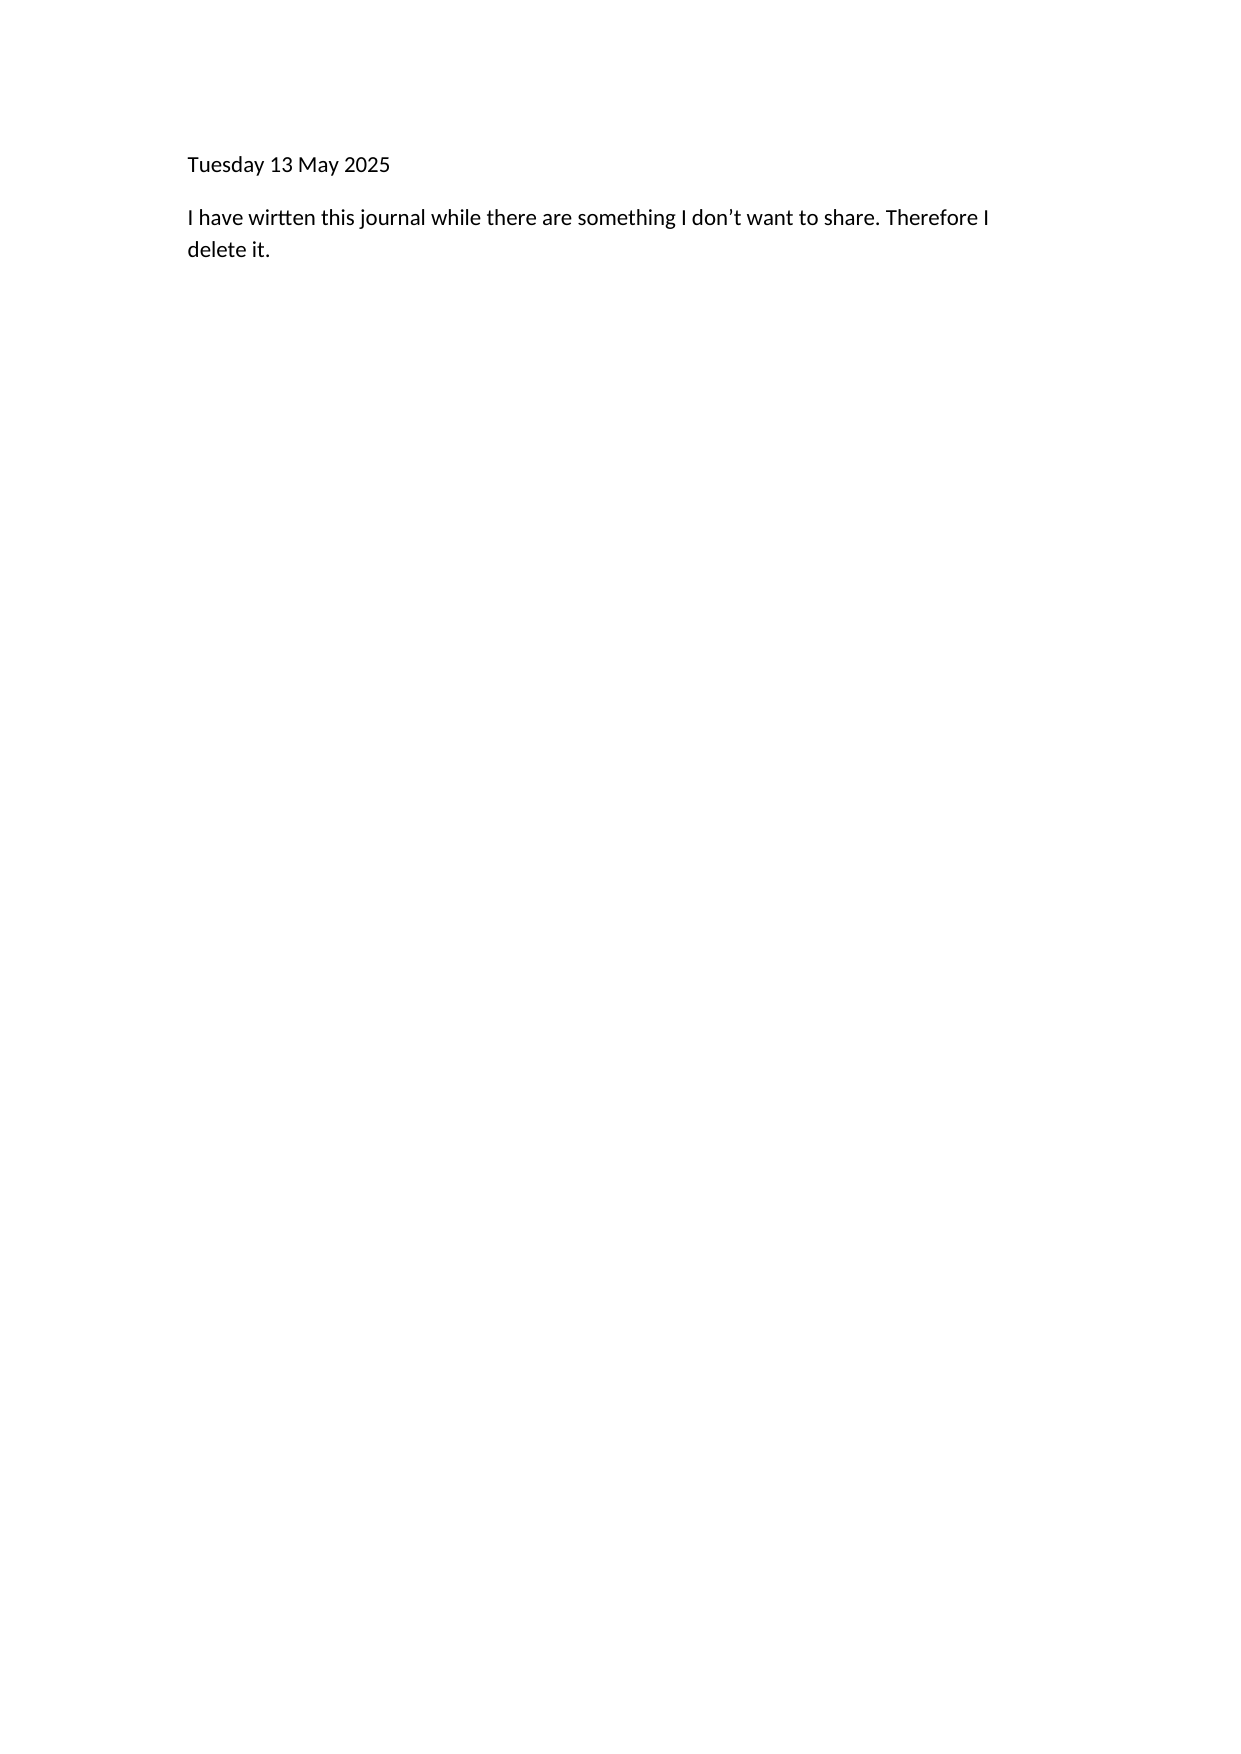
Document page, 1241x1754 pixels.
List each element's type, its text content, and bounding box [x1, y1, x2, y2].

text Tuesday 13 May 2025 [187, 150, 1053, 178]
text I have wirtten this journal while there are something I don’t want to share. Therefore I delete it. [187, 203, 1053, 263]
